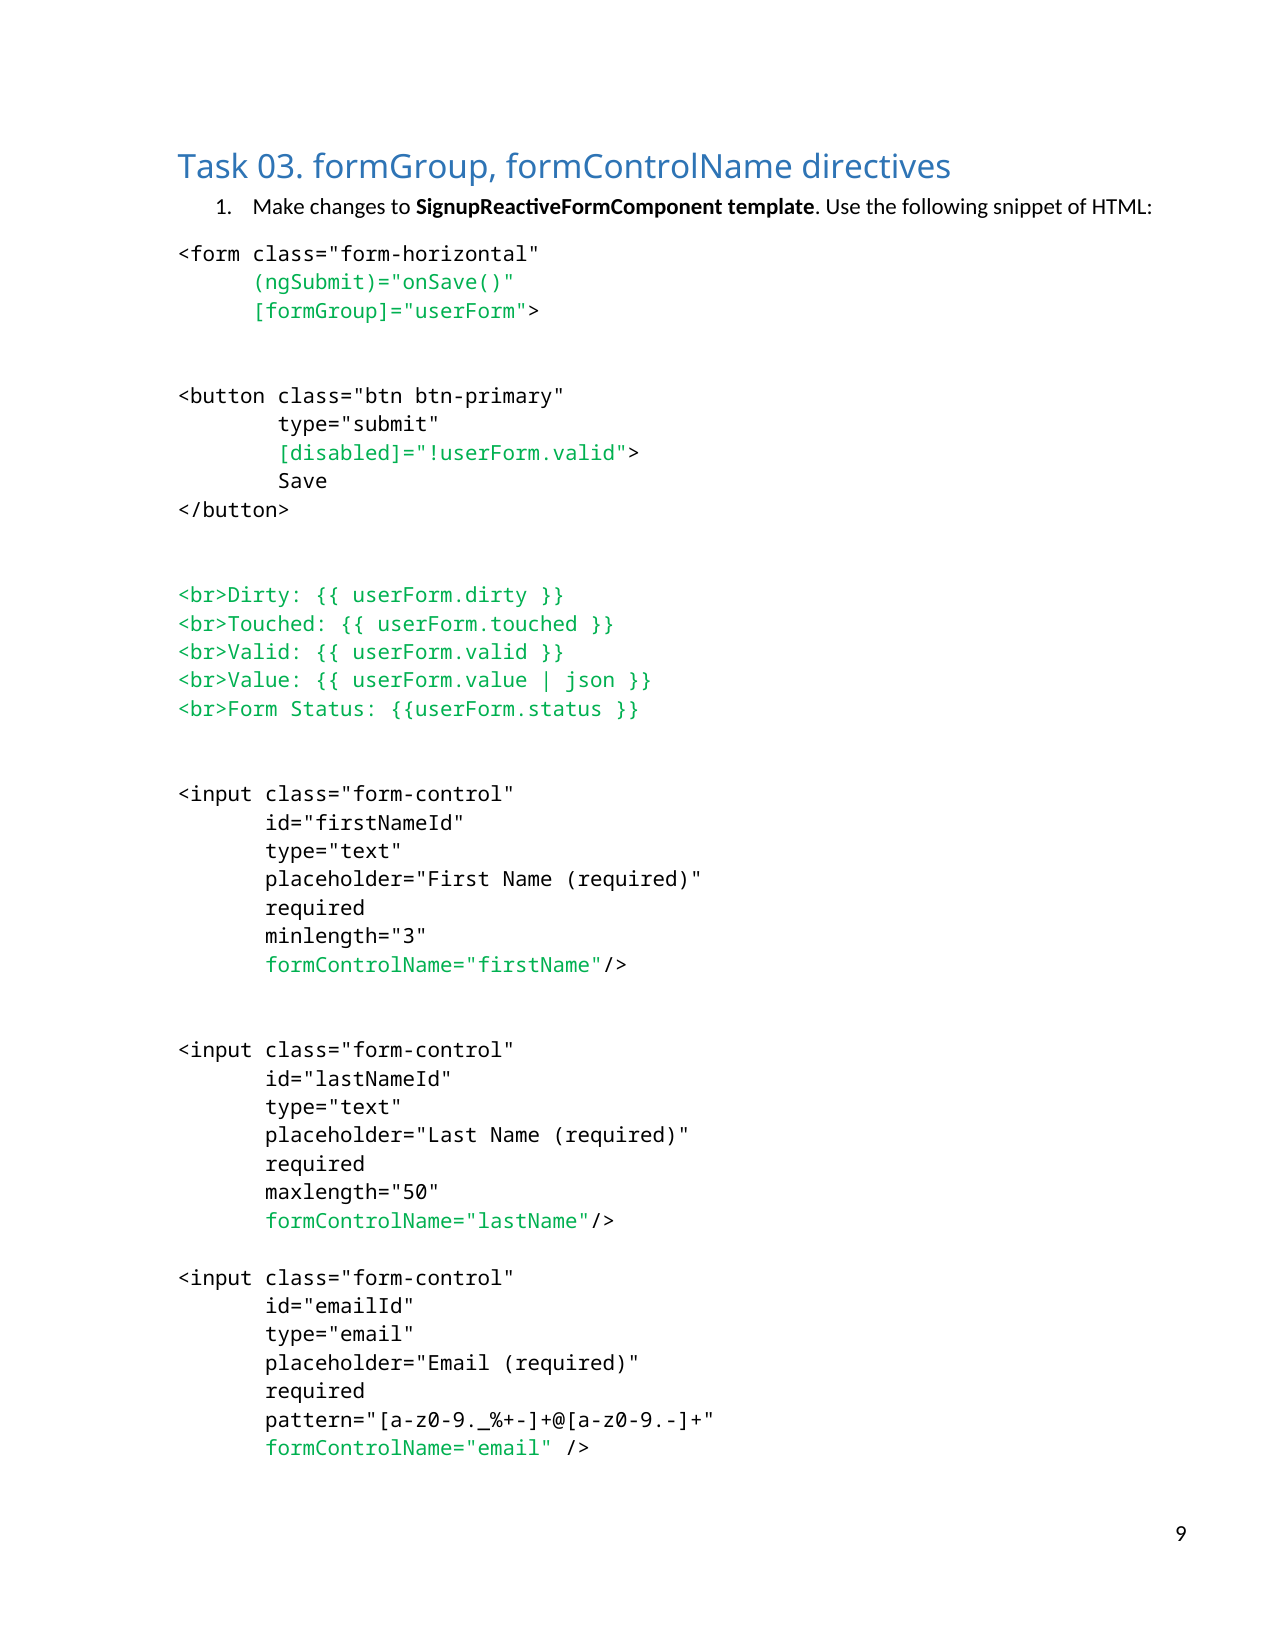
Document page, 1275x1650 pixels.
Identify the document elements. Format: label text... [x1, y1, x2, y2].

text minlength="3" [177, 921, 1186, 950]
text </button> [177, 495, 1186, 523]
text type="text" [177, 1092, 1186, 1121]
text (ngSubmit)="onSave()" [177, 267, 1186, 296]
text id="firstNameId" [177, 808, 1186, 836]
text <input class="form-control" [177, 1263, 1186, 1291]
text id="lastNameId" [177, 1064, 1186, 1092]
text required [177, 1149, 1186, 1177]
text placeholder="Email (required)" [177, 1348, 1186, 1376]
text pattern="[a-z0-9._%+-]+@[a-z0-9.-]+" [177, 1405, 1186, 1433]
text formControlName="lastName"/> [177, 1206, 1186, 1234]
text Save [177, 466, 1186, 495]
text type="email" [177, 1319, 1186, 1348]
text <br>Dirty: {{ userForm.dirty }} [177, 580, 1186, 609]
text formControlName="firstName"/> [177, 950, 1186, 978]
text required [177, 893, 1186, 921]
text <br>Valid: {{ userForm.valid }} [177, 637, 1186, 666]
text placeholder="Last Name (required)" [177, 1121, 1186, 1149]
text <form class="form-horizontal" [177, 239, 1186, 267]
text <br>Form Status: {{userForm.status }} [177, 694, 1186, 722]
text <br>Value: {{ userForm.value | json }} [177, 666, 1186, 694]
text <button class="btn btn-primary" [177, 381, 1186, 409]
text [disabled]="!userForm.valid"> [177, 438, 1186, 466]
text <br>Touched: {{ userForm.touched }} [177, 609, 1186, 637]
text type="submit" [177, 409, 1186, 438]
text [formGroup]="userForm"> [177, 296, 1186, 324]
text required [177, 1376, 1186, 1405]
text id="emailId" [177, 1291, 1186, 1319]
text type="text" [177, 836, 1186, 864]
text placeholder="First Name (required)" [177, 864, 1186, 893]
subtitle Task 03. formGroup, formControlName directives [177, 143, 1186, 188]
text formControlName="email" /> [177, 1433, 1186, 1462]
list Make changes to SignupReactiveFormComponent template. Use the following snippet of HTML: [215, 192, 1186, 220]
text <input class="form-control" [177, 779, 1186, 808]
text <input class="form-control" [177, 1035, 1186, 1064]
text maxlength="50" [177, 1177, 1186, 1206]
